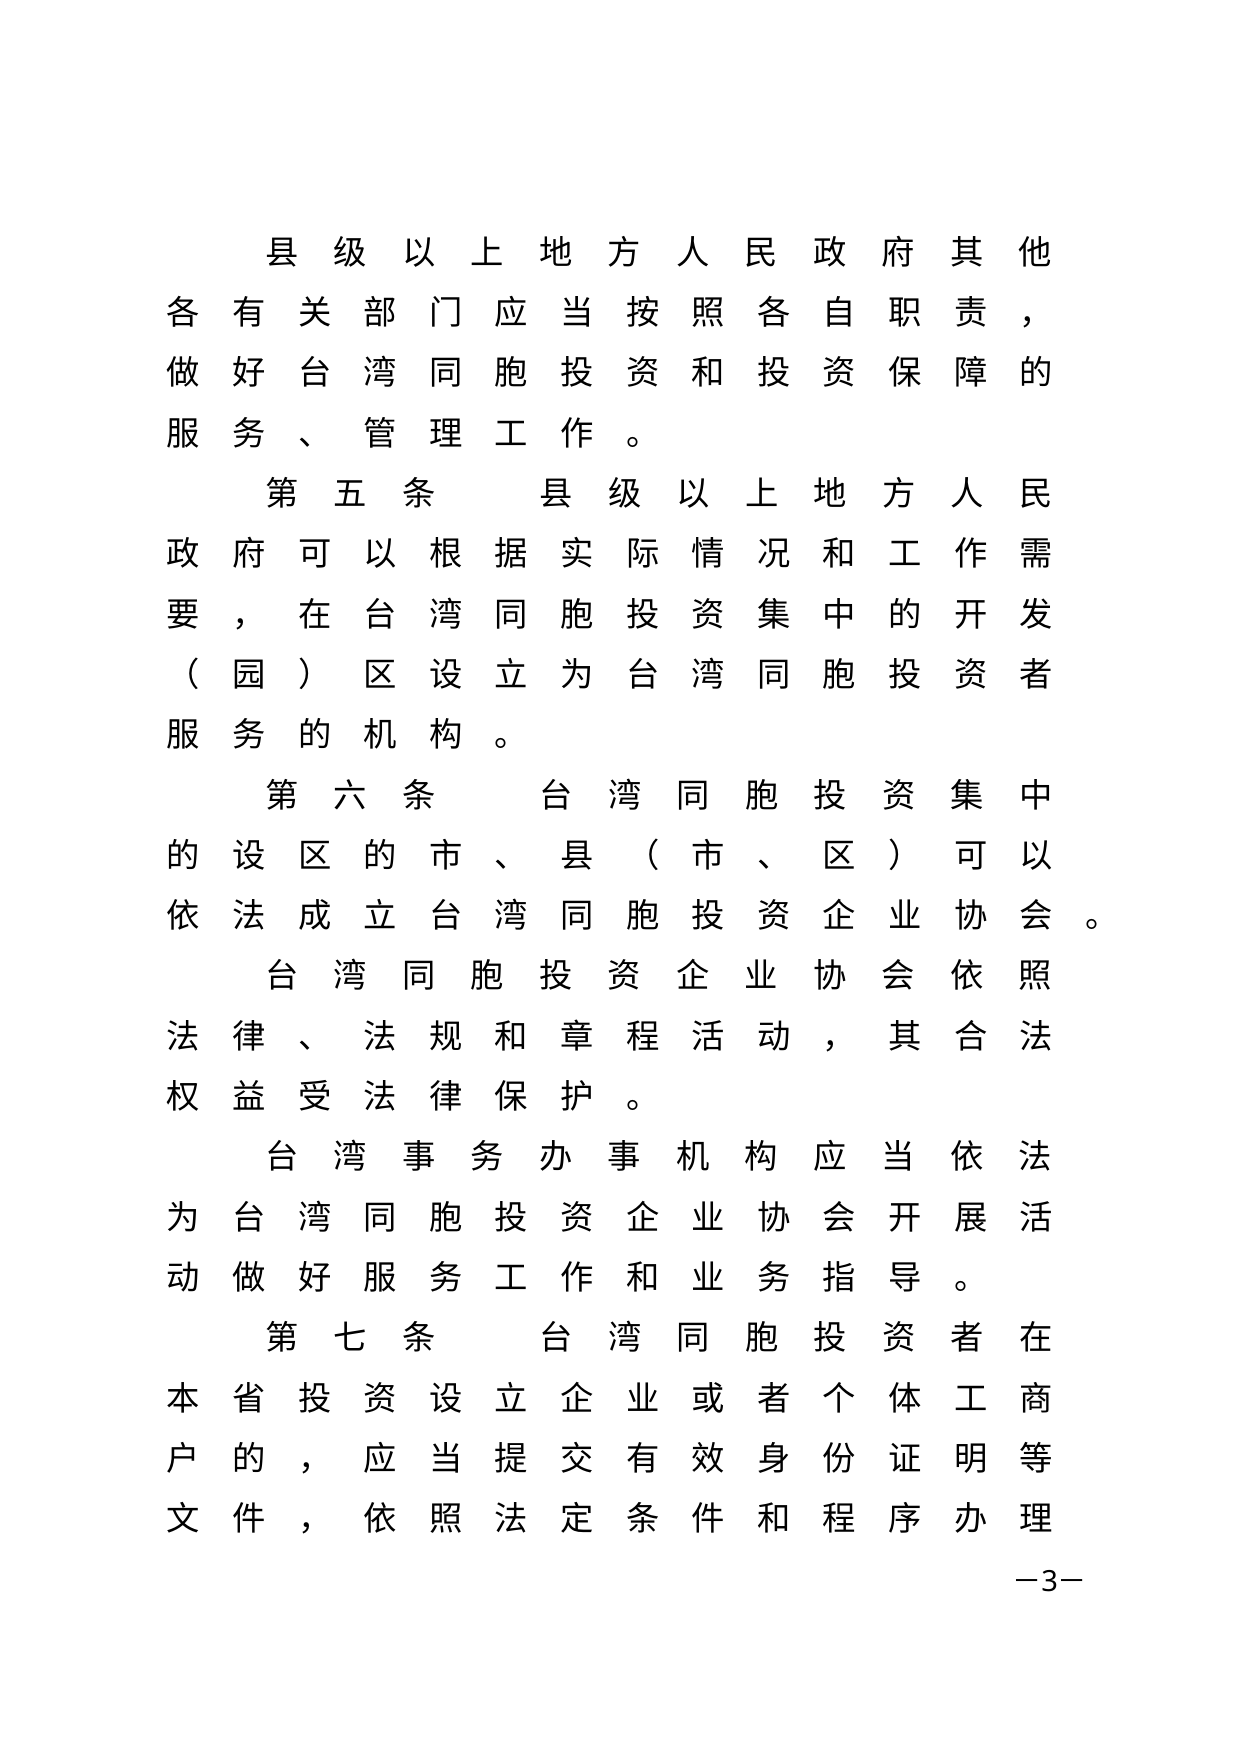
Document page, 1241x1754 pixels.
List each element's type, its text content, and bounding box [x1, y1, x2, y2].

text 第六条 台湾同胞投资集中的设区的市、县（市、区）可以依法成立台湾同胞投资企业协会。 [167, 762, 1085, 943]
text 第五条 县级以上地方人民政府可以根据实际情况和工作需要，在台湾同胞投资集中的开发（园）区设立为台湾同胞投资者服务的机构。 [167, 461, 1085, 762]
text 第七条 台湾同胞投资者在本省投资设立企业或者个体工商户的，应当提交有效身份证明等文件，依照法定条件和程序办理审批、登记手续。 [167, 1305, 1085, 1546]
text 台湾同胞投资企业协会依照法律、法规和章程活动，其合法权益受法律保护。 [167, 943, 1085, 1124]
text 台湾事务办事机构应当依法为台湾同胞投资企业协会开展活动做好服务工作和业务指导。 [167, 1124, 1085, 1305]
text 县级以上地方人民政府其他各有关部门应当按照各自职责，做好台湾同胞投资和投资保障的服务、管理工作。 [167, 219, 1085, 461]
